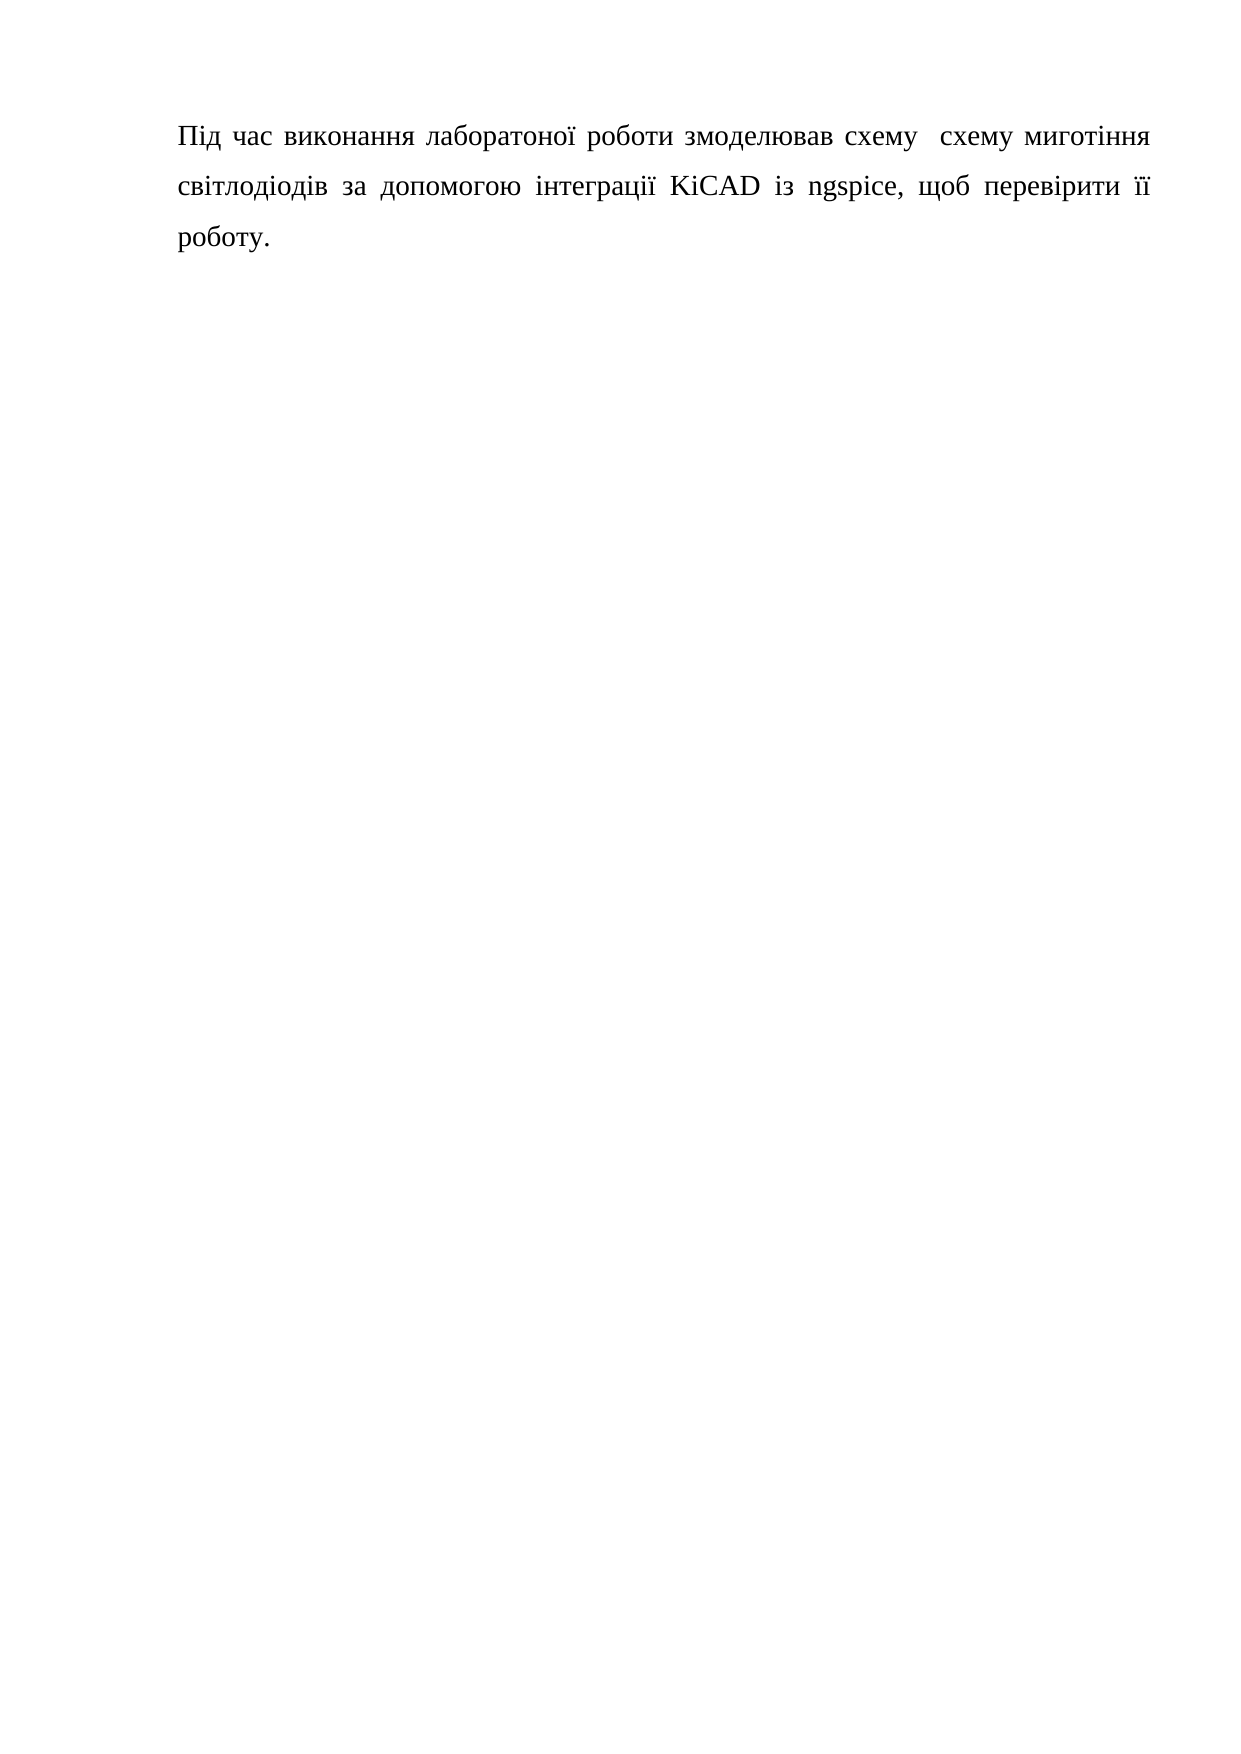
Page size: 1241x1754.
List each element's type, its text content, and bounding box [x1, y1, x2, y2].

text Під час виконання лаборатоної роботи змоделював схему схему миготіння світлодіодів за допомогою інтеграції KiCAD із ngspice, щоб перевірити її роботу. [177, 118, 1152, 252]
